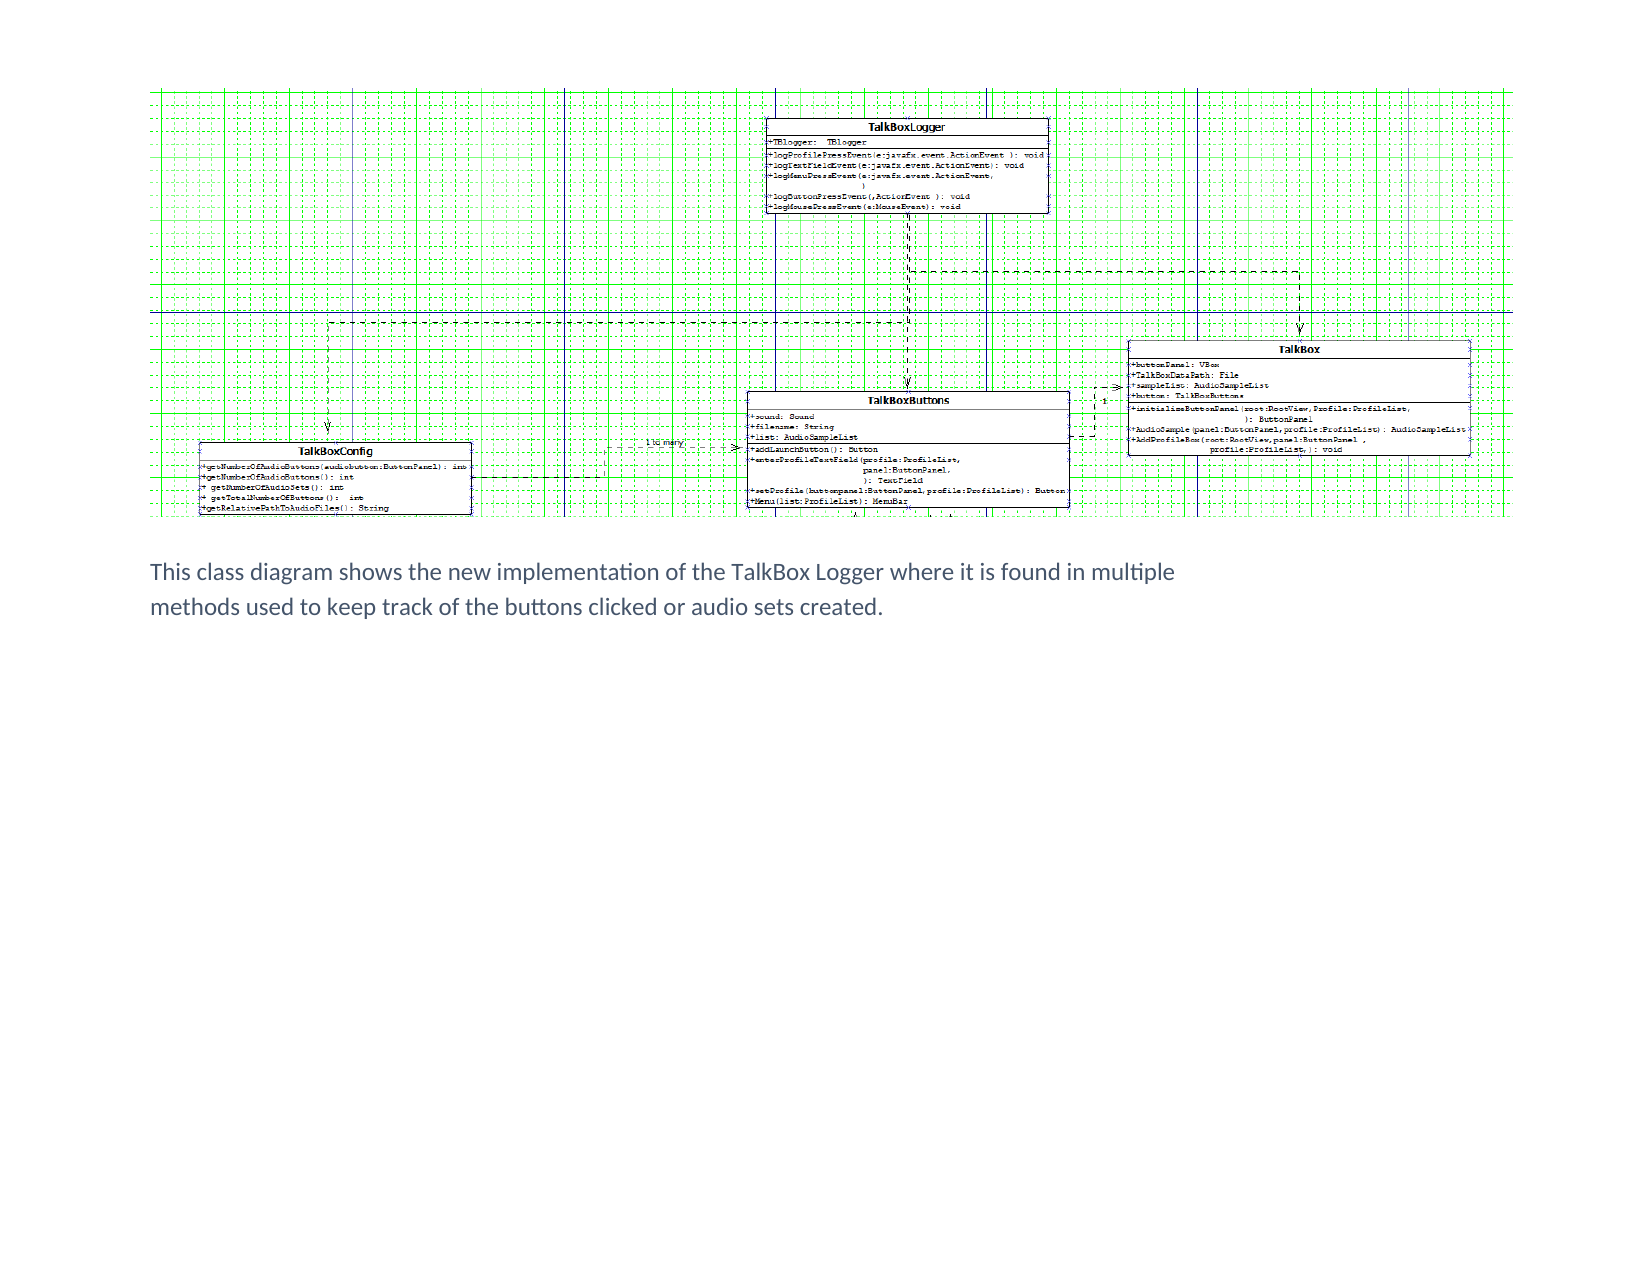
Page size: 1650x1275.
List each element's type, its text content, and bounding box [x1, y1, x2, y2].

picture [150, 88, 1513, 517]
text This class diagram shows the new implementation of the TalkBox Logger where it is found in multiple [150, 556, 1500, 587]
text methods used to keep track of the buttons clicked or audio sets created. [150, 591, 1500, 622]
